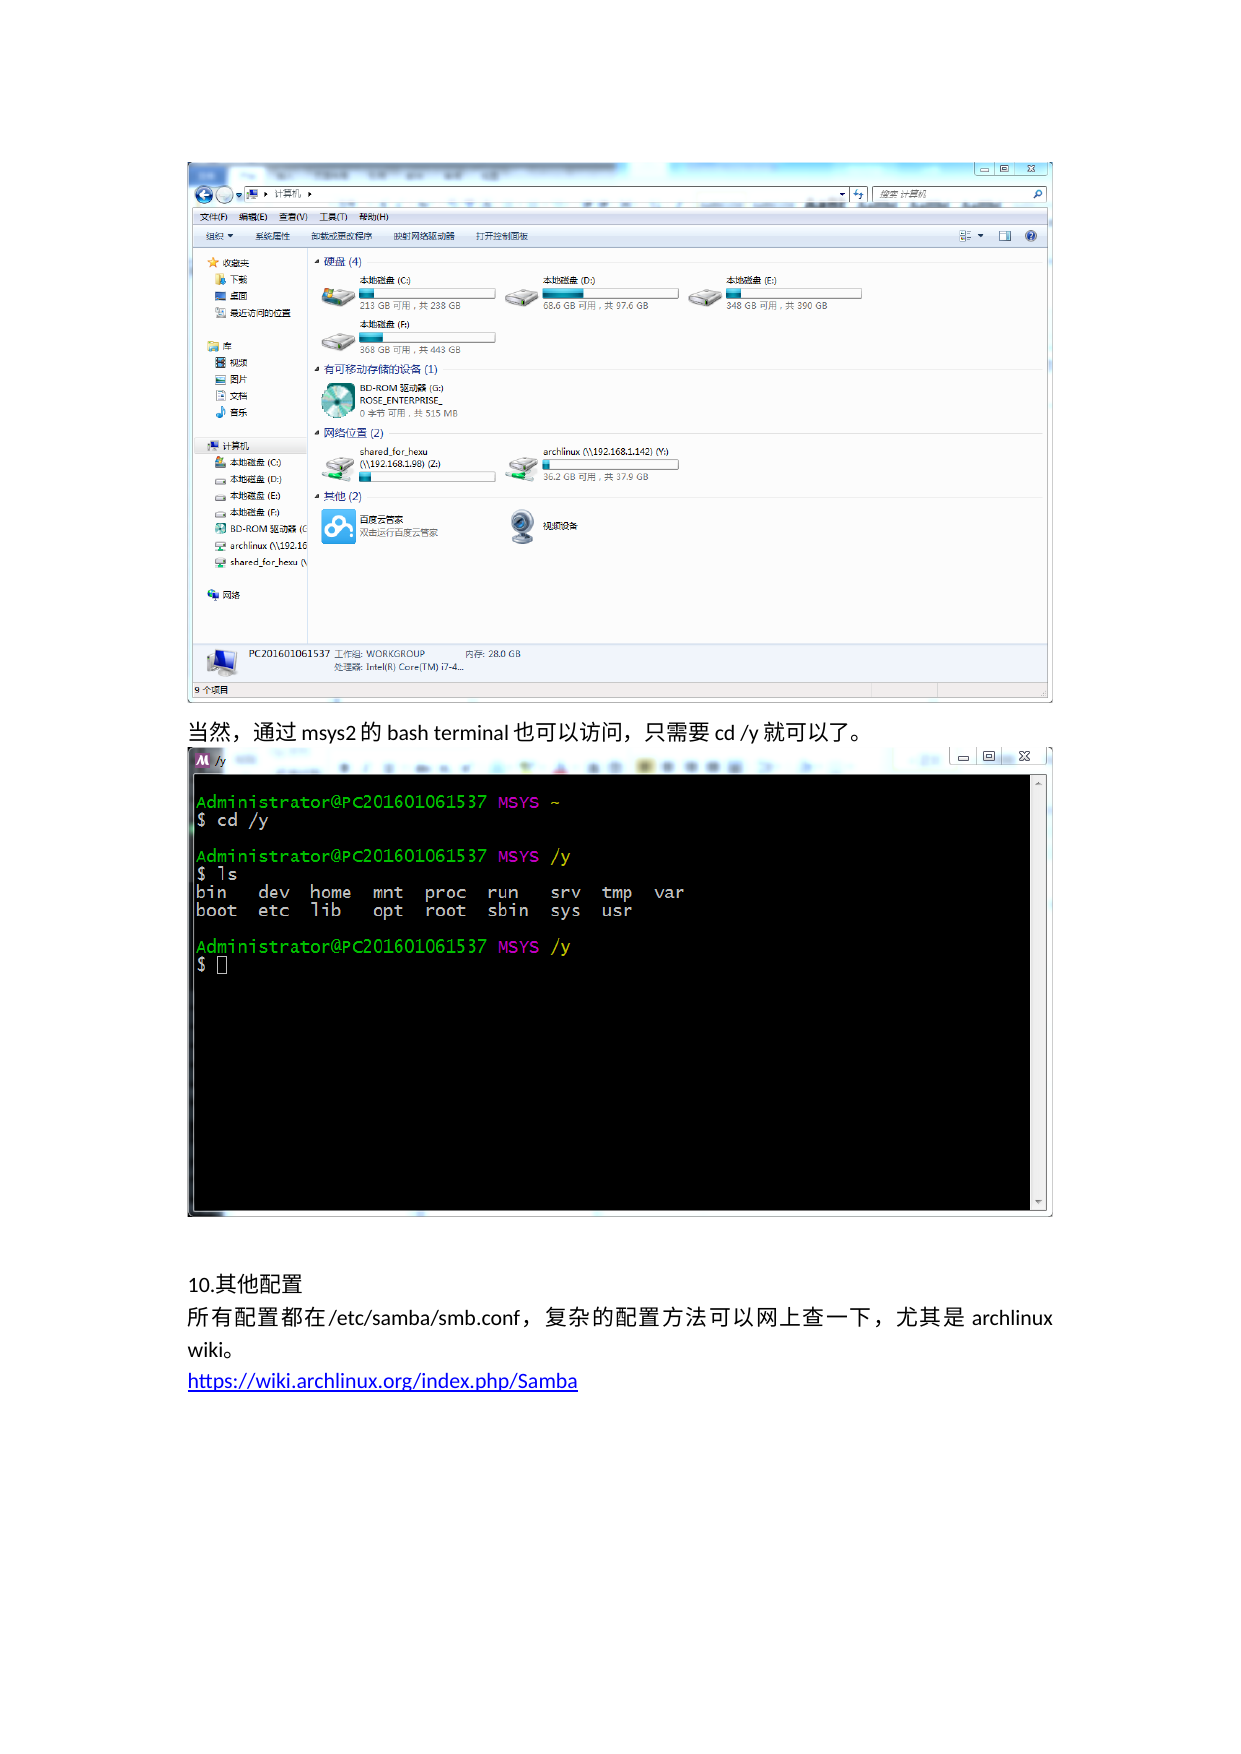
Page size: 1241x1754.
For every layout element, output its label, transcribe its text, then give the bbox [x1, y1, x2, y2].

text https://wiki.archlinux.org/index.php/Samba [187, 1364, 1053, 1397]
picture [187, 747, 1053, 1217]
text 当然，通过msys2的bash terminal也可以访问，只需要cd /y就可以了。 [187, 714, 1053, 747]
picture [187, 162, 1053, 703]
text 10.其他配置 [187, 1267, 1053, 1299]
text 所有配置都在/etc/samba/smb.conf，复杂的配置方法可以网上查一下，尤其是archlinux wiki。 [187, 1299, 1053, 1364]
